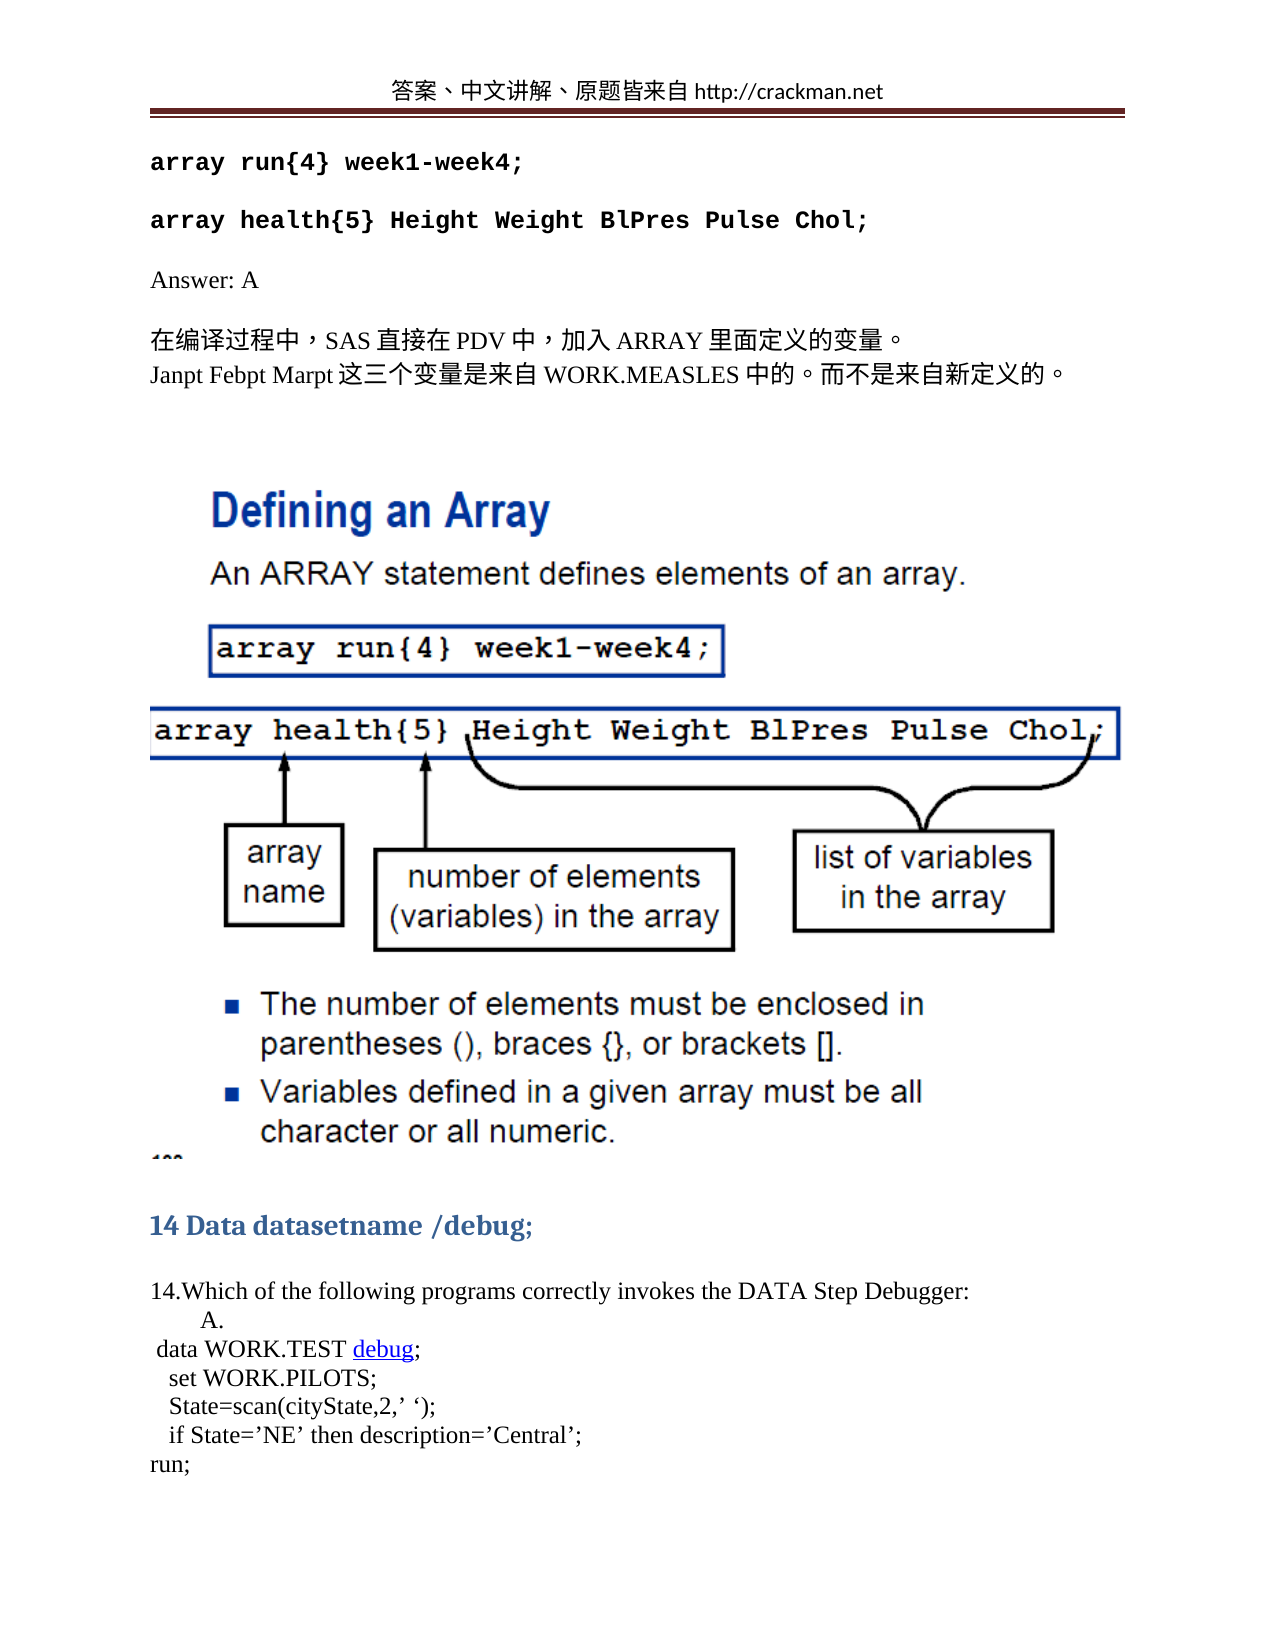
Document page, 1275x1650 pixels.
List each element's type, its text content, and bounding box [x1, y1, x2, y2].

text array run{4} week1-week4; [150, 150, 1125, 178]
text array health{5} Height Weight BlPres Pulse Chol; [150, 207, 1125, 236]
subtitle 14 Data datasetname /debug; [150, 1209, 1125, 1242]
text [150, 1276, 1125, 1478]
text 在编译过程中，SAS直接在PDV中，加入ARRAY里面定义的变量。 Janpt Febpt Marpt这三个变量是来自WORK.MEASLES中的。而不是来自新定义的。 [150, 323, 1125, 391]
text Answer: A [150, 265, 1125, 294]
picture [150, 478, 1125, 1159]
